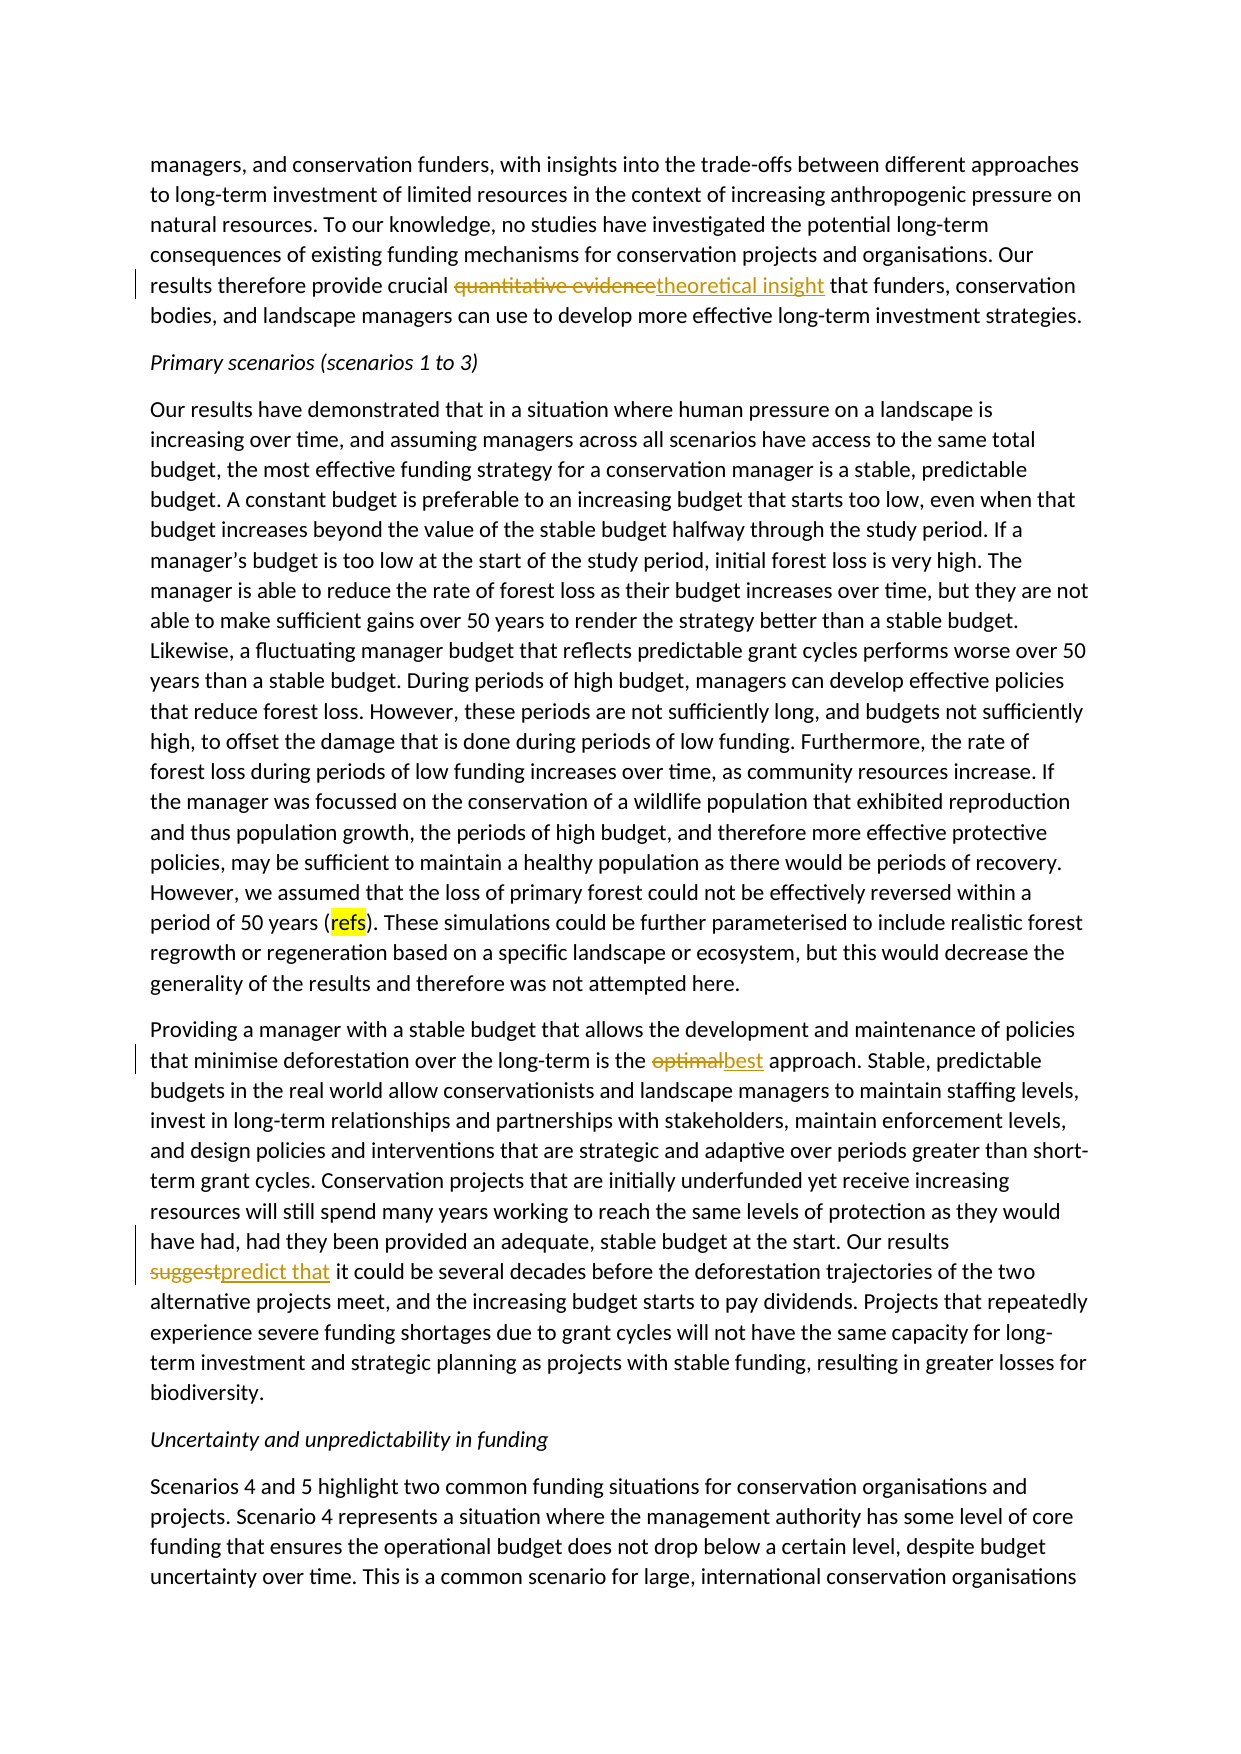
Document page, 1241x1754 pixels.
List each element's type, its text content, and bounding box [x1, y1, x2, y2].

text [150, 1472, 1090, 1591]
text Uncertainty and unpredictability in funding [150, 1425, 1090, 1453]
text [150, 150, 1090, 329]
text Primary scenarios (scenarios 1 to 3) [150, 348, 1090, 376]
text Providing a manager with a stable budget that allows the development and maintenance of policies that minimise deforestation over the long-term is the approach. Stable, predictable budgets in the real world allow conservationists and landscape managers to maintain staffing levels, invest in long-term relationships and partnerships with stakeholders, maintain enforcement levels, and design policies and interventions that are strategic and adaptive over periods greater than short-term grant cycles. Conservation projects that are initially underfunded yet receive increasing resources will still spend many years working to reach the same levels of protection as they would have had, had they been provided an adequate, stable budget at the start. Our results it could be several decades before the deforestation trajectories of the two alternative projects meet, and the increasing budget starts to pay dividends. Projects that repeatedly experience severe funding shortages due to grant cycles will not have the same capacity for long-term investment and strategic planning as projects with stable funding, resulting in greater losses for biodiversity. [150, 1016, 1090, 1406]
text Our results have demonstrated that in a situation where human pressure on a landscape is increasing over time, and assuming managers across all scenarios have access to the same total budget, the most effective funding strategy for a conservation manager is a stable, predictable budget. A constant budget is preferable to an increasing budget that starts too low, even when that budget increases beyond the value of the stable budget halfway through the study period. If a manager’s budget is too low at the start of the study period, initial forest loss is very high. The manager is able to reduce the rate of forest loss as their budget increases over time, but they are not able to make sufficient gains over 50 years to render the strategy better than a stable budget. Likewise, a fluctuating manager budget that reflects predictable grant cycles performs worse over 50 years than a stable budget. During periods of high budget, managers can develop effective policies that reduce forest loss. However, these periods are not sufficiently long, and budgets not sufficiently high, to offset the damage that is done during periods of low funding. Furthermore, the rate of forest loss during periods of low funding increases over time, as community resources increase. If the manager was focussed on the conservation of a wildlife population that exhibited reproduction and thus population growth, the periods of high budget, and therefore more effective protective policies, may be sufficient to maintain a healthy population as there would be periods of recovery. However, we assumed that the loss of primary forest could not be effectively reversed within a period of 50 years (refs). These simulations could be further parameterised to include realistic forest regrowth or regeneration based on a specific landscape or ecosystem, but this would decrease the generality of the results and therefore was not attempted here. [150, 395, 1090, 997]
